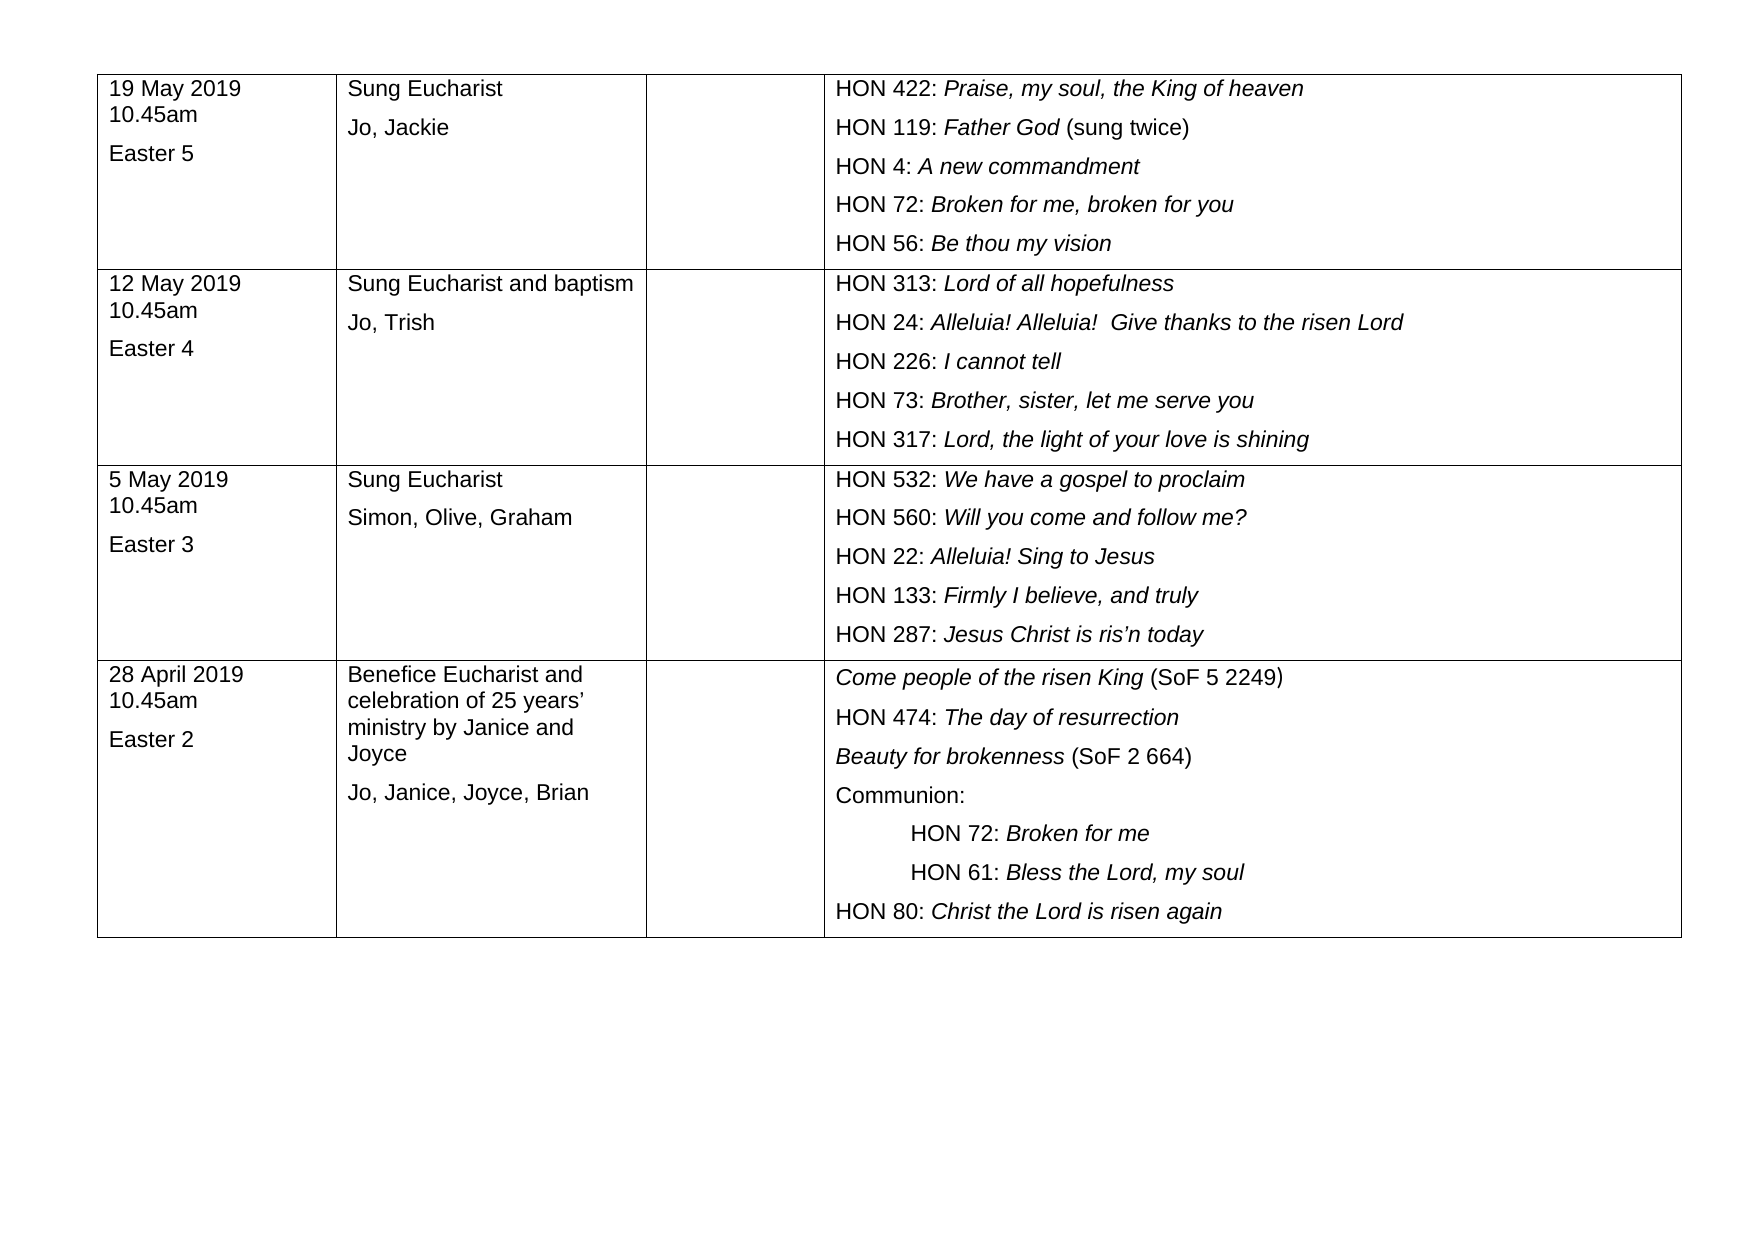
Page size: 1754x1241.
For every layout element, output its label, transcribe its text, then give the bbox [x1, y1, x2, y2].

table_cell 28 April 2019 10.45am Easter 2 [98, 661, 336, 937]
table_cell [647, 270, 824, 464]
table_cell Benefice Eucharist and celebration of 25 years’ ministry by Janice and Joyce Jo, Janice, Joyce, Brian [337, 661, 646, 937]
table_cell 5 May 2019 10.45am Easter 3 [98, 466, 336, 660]
table_cell HON 422: Praise, my soul, the King of heaven HON 119: Father God (sung twice) HON 4: A new commandment HON 72: Broken for me, broken for you HON 56: Be thou my vision [825, 75, 1681, 269]
table_cell Sung Eucharist Jo, Jackie [337, 75, 646, 269]
table_cell [647, 661, 824, 937]
table_cell [647, 466, 824, 660]
table_cell [647, 75, 824, 269]
table_cell Come people of the risen King (SoF 5 2249) HON 474: The day of resurrection Beauty for brokenness (SoF 2 664) Communion: HON 72: Broken for me HON 61: Bless the Lord, my soul HON 80: Christ the Lord is risen again [825, 661, 1681, 937]
table_cell HON 313: Lord of all hopefulness HON 24: Alleluia! Alleluia! Give thanks to the risen Lord HON 226: I cannot tell HON 73: Brother, sister, let me serve you HON 317: Lord, the light of your love is shining [825, 270, 1681, 464]
table_cell Sung Eucharist Simon, Olive, Graham [337, 466, 646, 660]
table_cell Sung Eucharist and baptism Jo, Trish [337, 270, 646, 464]
table_cell HON 532: We have a gospel to proclaim HON 560: Will you come and follow me? HON 22: Alleluia! Sing to Jesus HON 133: Firmly I believe, and truly HON 287: Jesus Christ is ris’n today [825, 466, 1681, 660]
table_cell 19 May 2019 10.45am Easter 5 [98, 75, 336, 269]
table_cell 12 May 2019 10.45am Easter 4 [98, 270, 336, 464]
